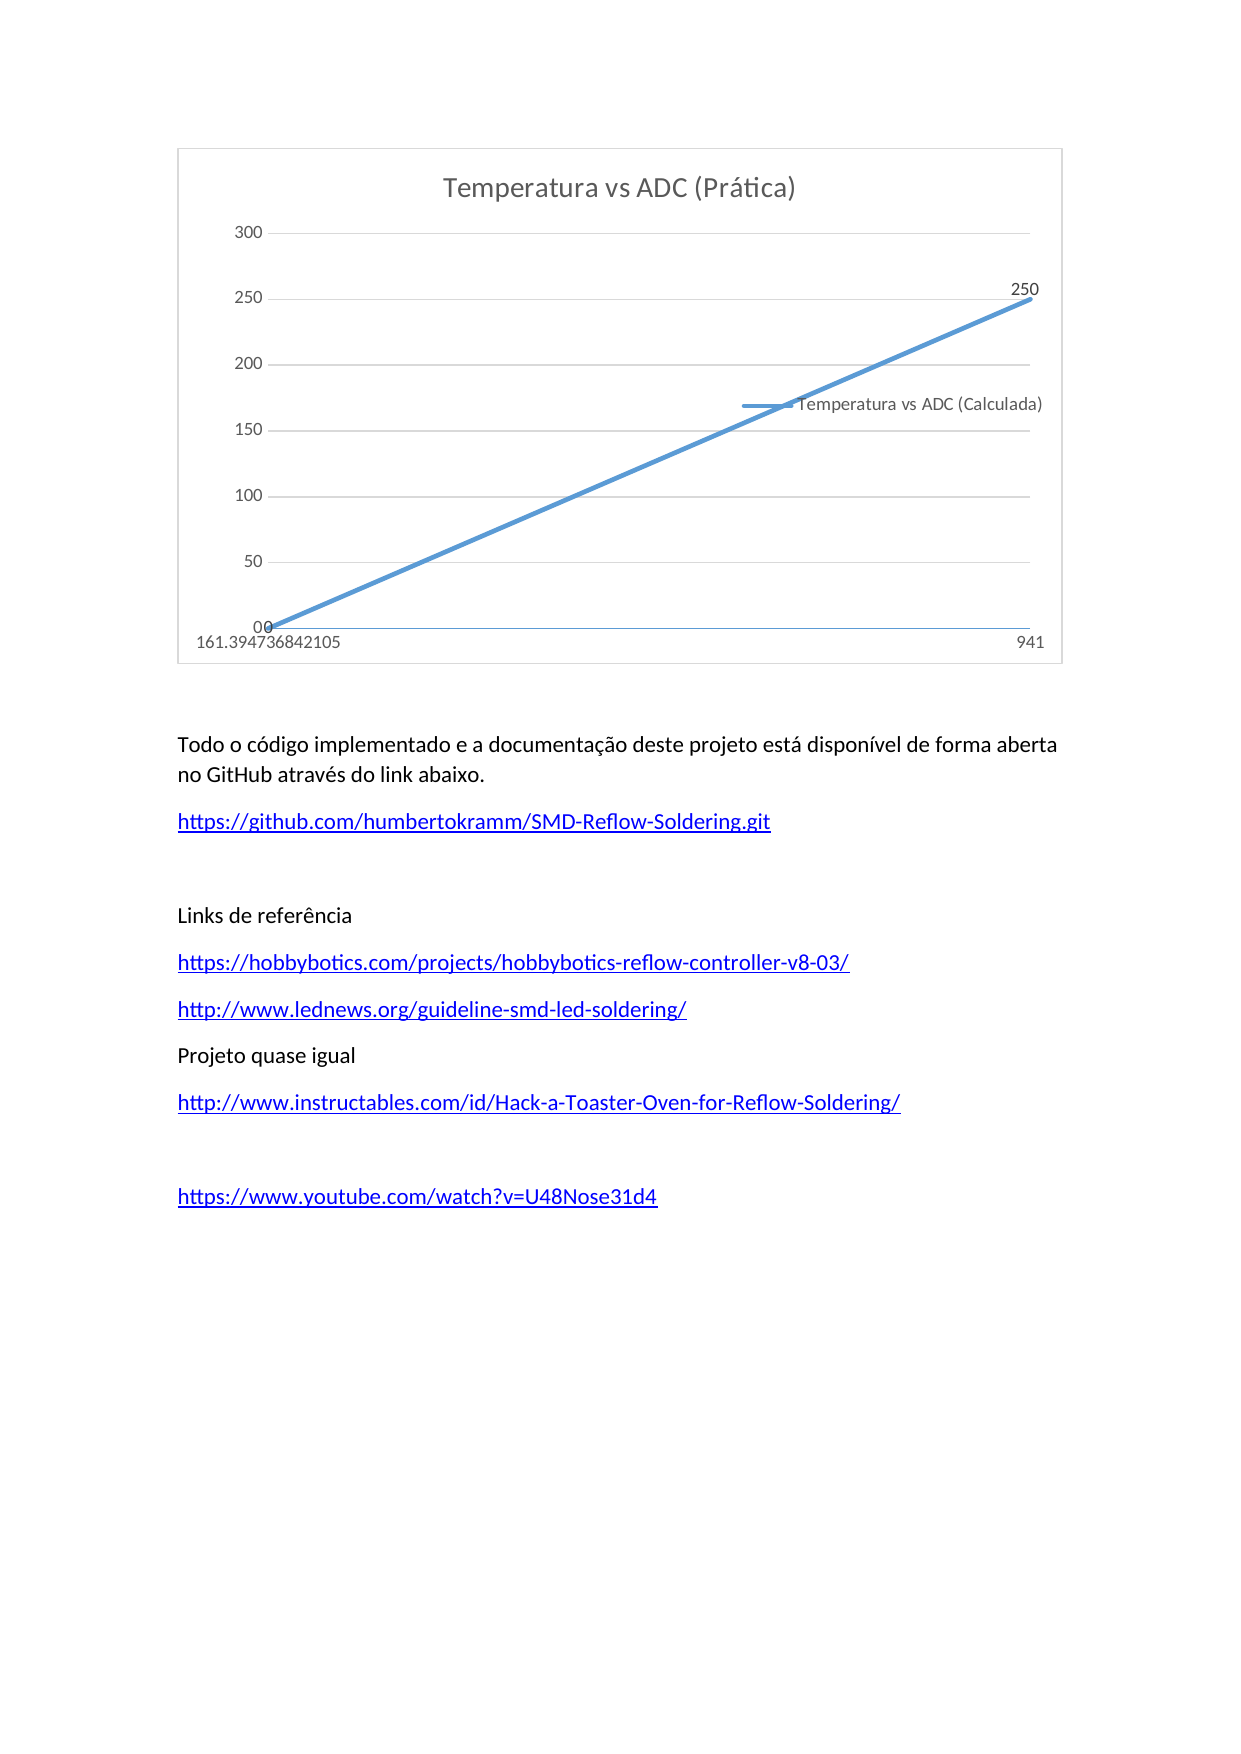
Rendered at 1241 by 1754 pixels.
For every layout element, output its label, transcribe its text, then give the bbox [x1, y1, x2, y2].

text Projeto quase igual [177, 1042, 1063, 1069]
text http://www.lednews.org/guideline-smd-led-soldering/ [177, 995, 1063, 1023]
text http://www.instructables.com/id/Hack-a-Toaster-Oven-for-Reflow-Soldering/ [177, 1088, 1063, 1116]
text Links de referência [177, 901, 1063, 929]
text Todo o código implementado e a documentação deste projeto está disponível de forma aberta no GitHub através do link abaixo. [177, 730, 1063, 788]
text https://github.com/humbertokramm/SMD-Reflow-Soldering.git [177, 807, 1063, 835]
text https://www.youtube.com/watch?v=U48Nose31d4 [177, 1182, 1063, 1210]
text https://hobbybotics.com/projects/hobbybotics-reflow-controller-v8-03/ [177, 948, 1063, 976]
